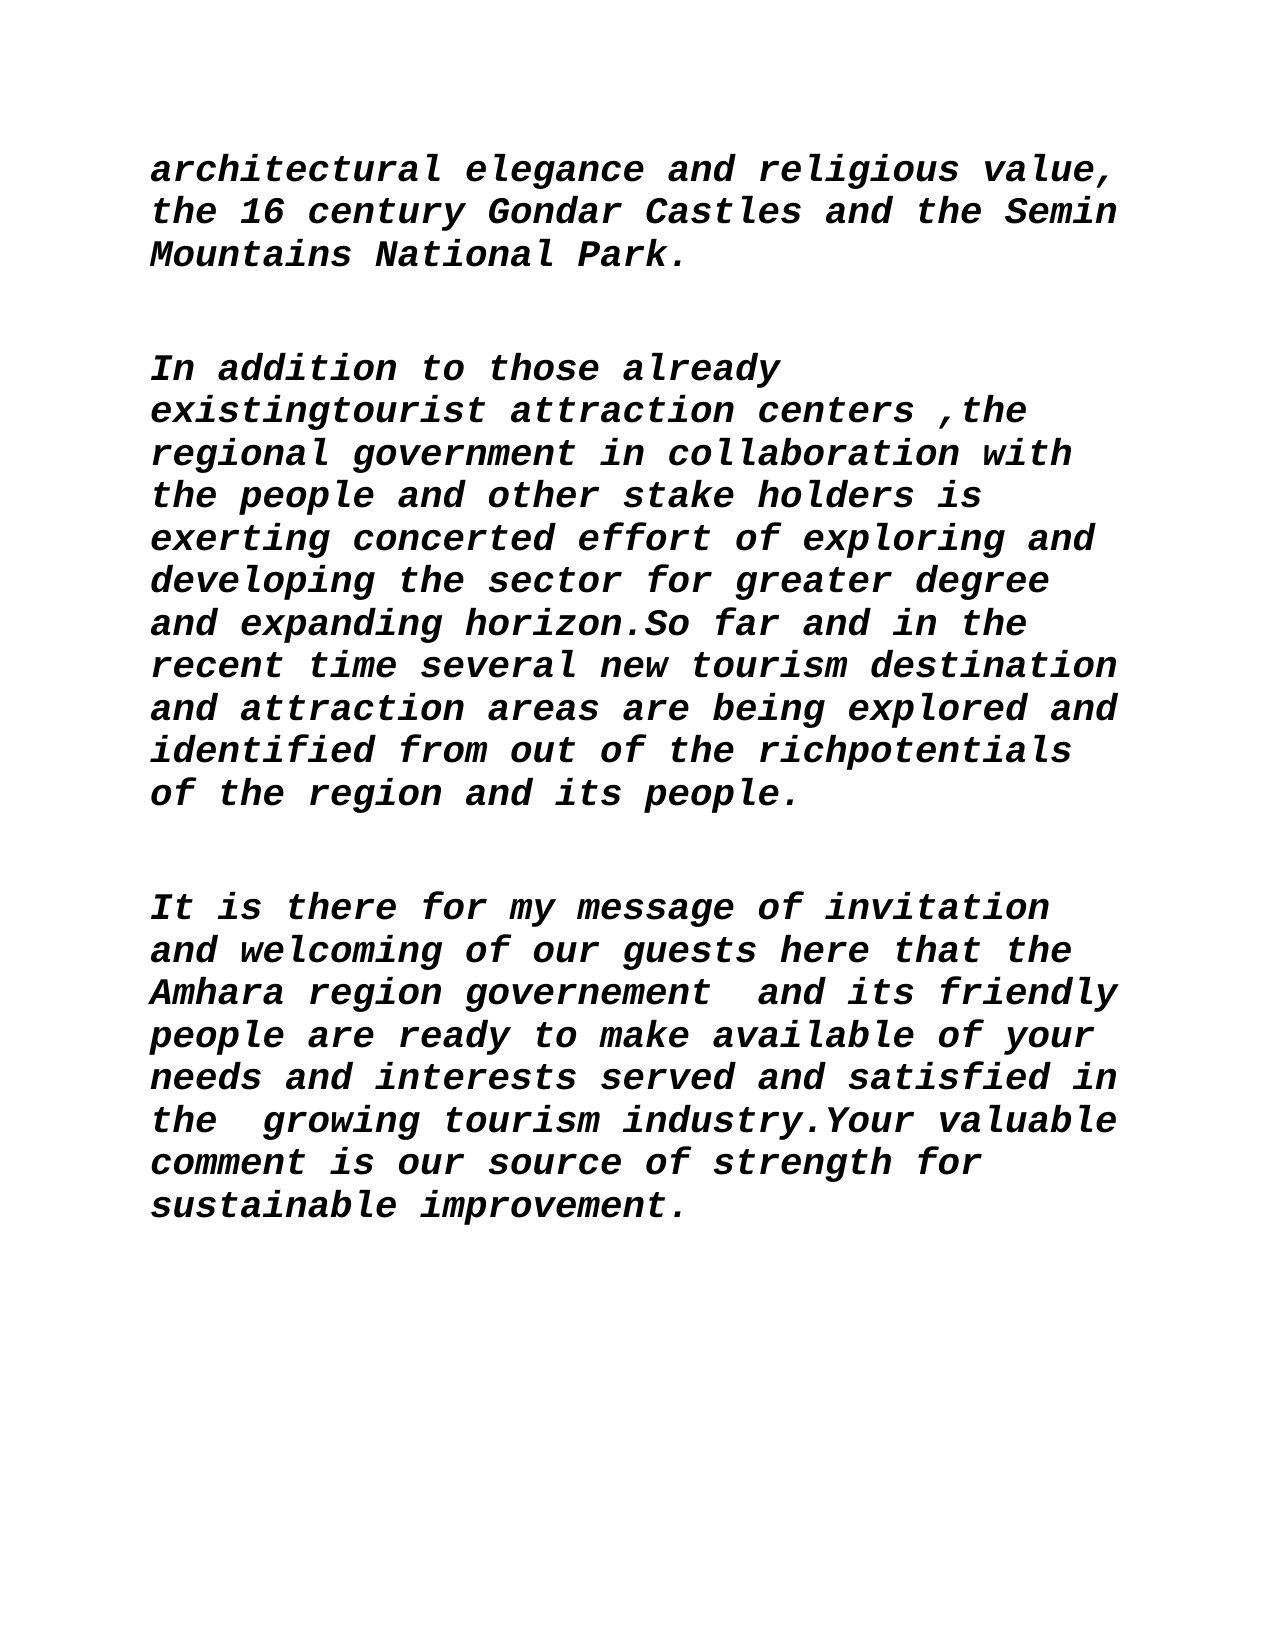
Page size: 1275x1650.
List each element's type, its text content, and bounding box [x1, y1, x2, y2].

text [150, 150, 1125, 277]
text It is there for my message of invitation and welcoming of our guests here that the Amhara region governement and its friendly people are ready to make available of your needs and interests served and satisfied in the growing tourism industry.Your valuable comment is our source of strength for sustainable improvement. [150, 846, 1125, 1228]
text In addition to those already existingtourist attraction centers ,the regional government in collaboration with the people and other stake holders is exerting concerted effort of exploring and developing the sector for greater degree and expanding horizon.So far and in the recent time several new tourism destination and attraction areas are being explored and identified from out of the richpotentials of the region and its people. [150, 307, 1125, 817]
